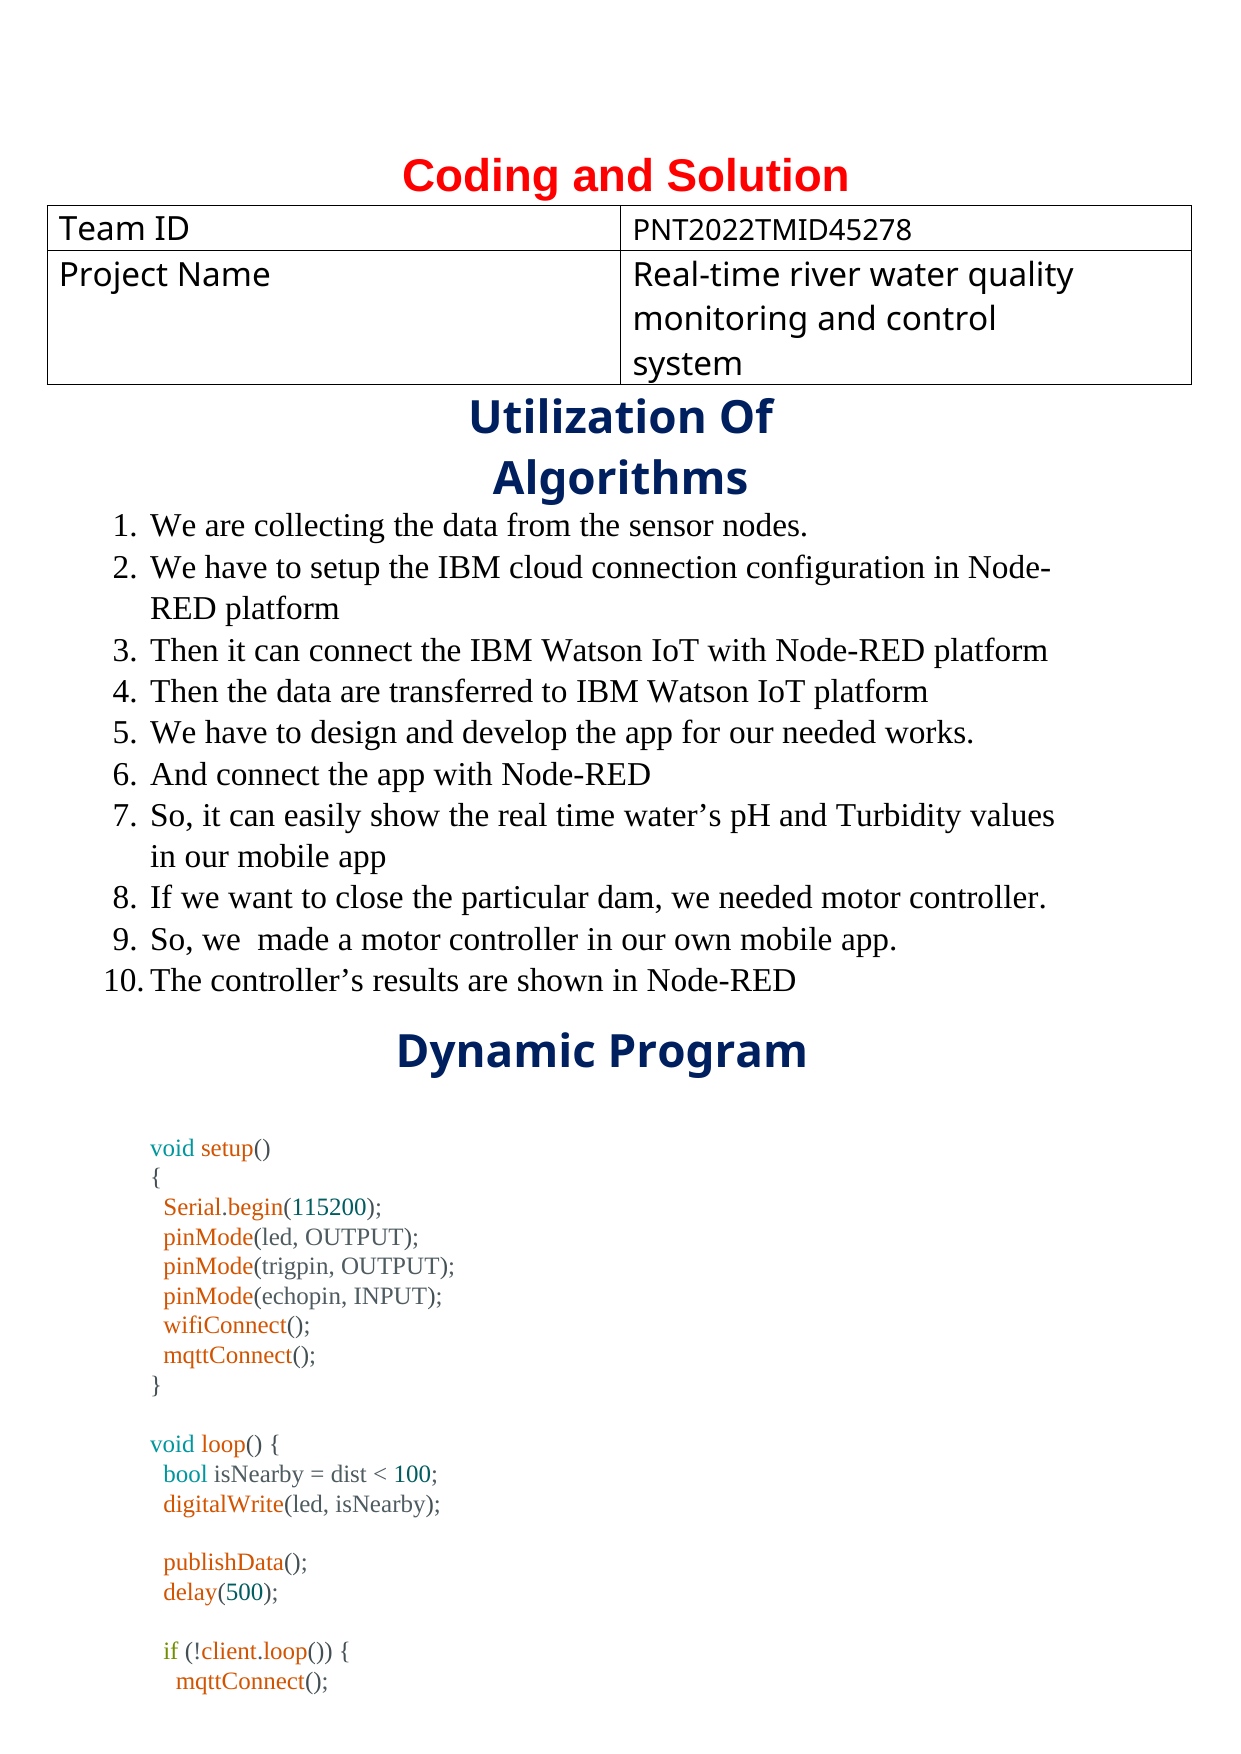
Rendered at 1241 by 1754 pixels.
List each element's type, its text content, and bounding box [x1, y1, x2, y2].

text } [150, 1370, 1203, 1399]
list So, it can easily show the real time water’s pH and Turbidity values in our mobile app [112, 796, 1088, 874]
text publishData(); delay(500); [163, 1547, 309, 1606]
list So, we made a motor controller in our own mobile app. [112, 919, 1203, 957]
list We are collecting the data from the sensor nodes. [112, 506, 1203, 544]
text if (!client.loop()) { mqttConnect(); [163, 1636, 352, 1695]
table_header PNT2022TMID45278 [621, 206, 1191, 249]
text Utilization Of Algorithms [348, 385, 892, 506]
list Then the data are transferred to IBM Watson IoT platform [112, 672, 1203, 710]
subtitle Coding and Solution [348, 149, 903, 201]
list The controller’s results are shown in Node-RED [103, 960, 1203, 999]
subtitle Dynamic Program [311, 1018, 892, 1081]
text { [150, 1162, 1203, 1191]
list And connect the app with Node-RED [112, 754, 1203, 792]
list We have to design and develop the app for our needed works. [112, 713, 1203, 751]
list We have to setup the IBM cloud connection configuration in Node- RED platform [112, 547, 1053, 627]
text void loop() { [150, 1429, 1203, 1458]
list If we want to close the particular dam, we needed motor controller. [112, 877, 1203, 916]
table_cell Real-time river water quality monitoring and control system [621, 251, 1191, 384]
list Then it can connect the IBM Watson IoT with Node-RED platform [112, 630, 1203, 668]
table_header Team ID [48, 206, 620, 249]
text bool isNearby = dist < 100; digitalWrite(led, isNearby); [163, 1459, 441, 1517]
table_cell Project Name [48, 251, 620, 384]
text void setup() [150, 1133, 1203, 1161]
text Serial.begin(115200); pinMode(led, OUTPUT); pinMode(trigpin, OUTPUT); pinMode(echopin, INPUT); wifiConnect(); mqttConnect(); [163, 1192, 456, 1369]
